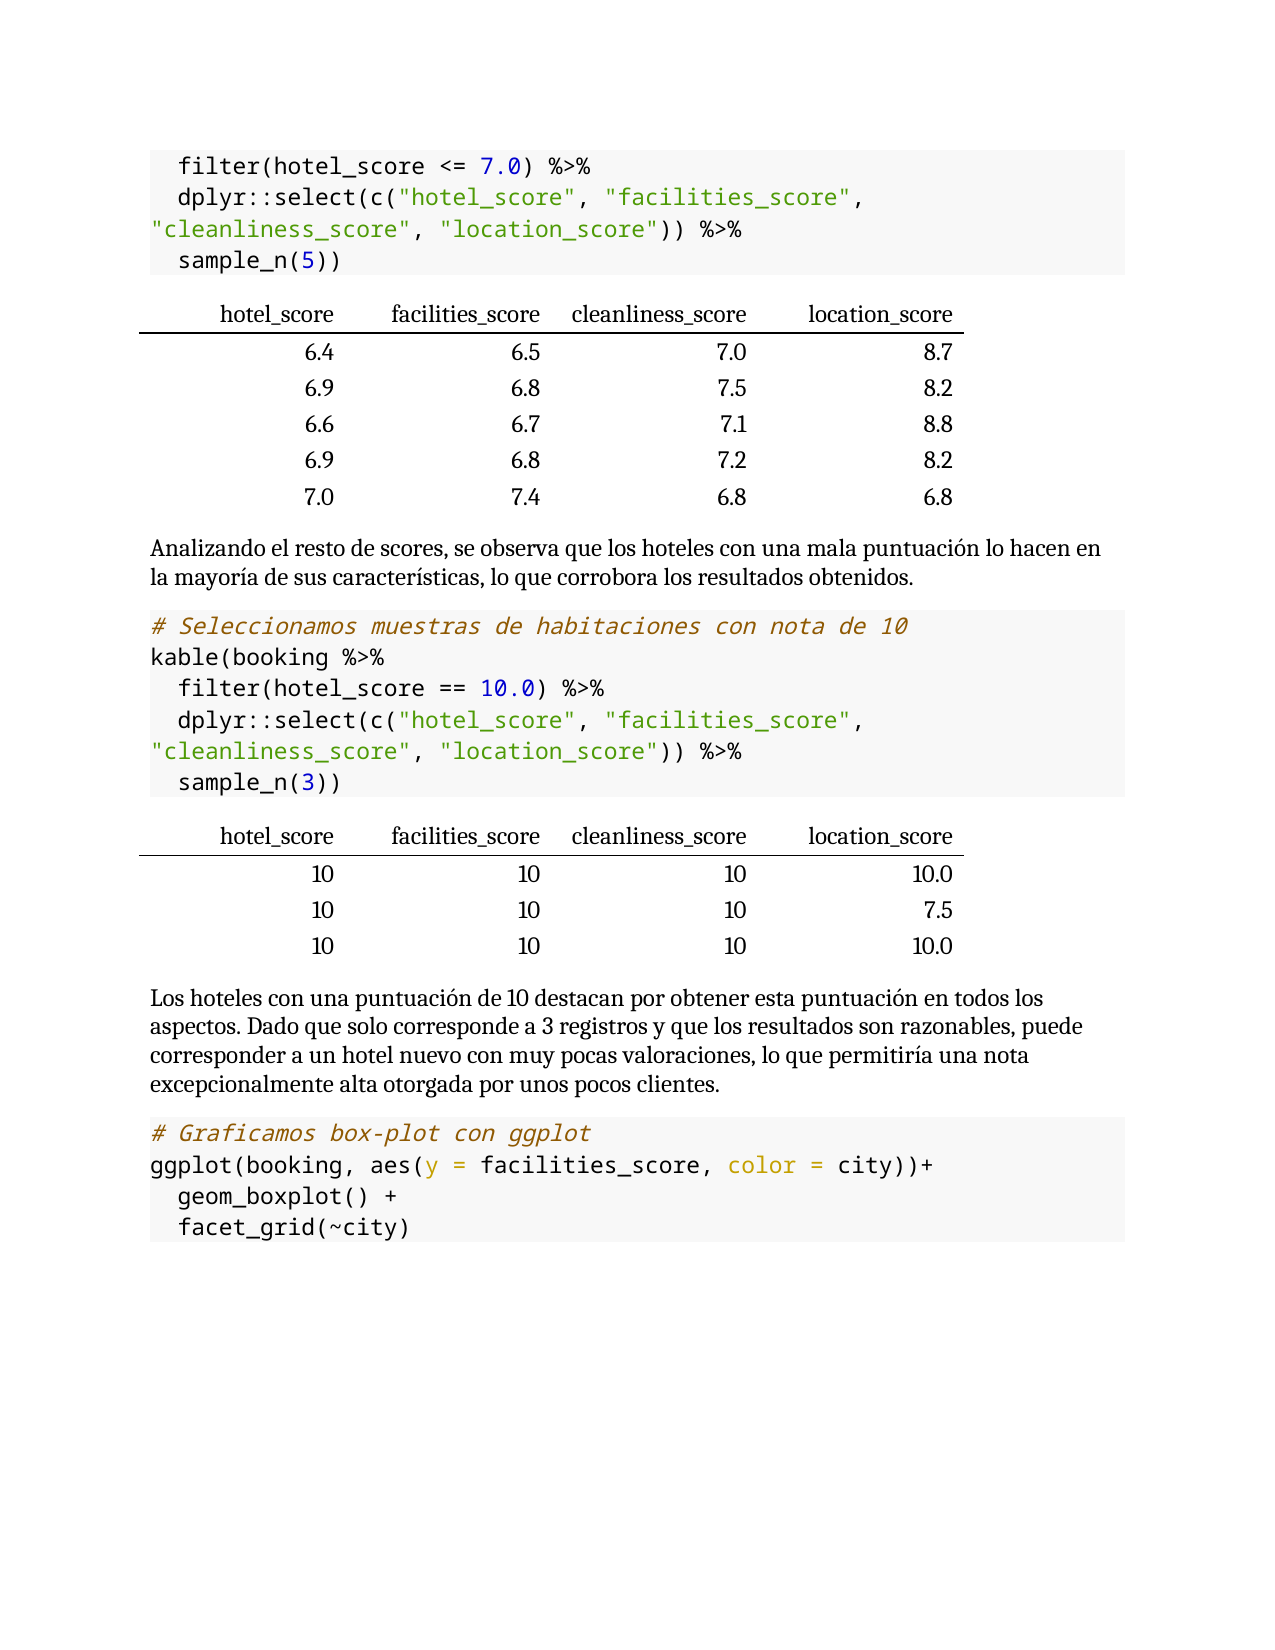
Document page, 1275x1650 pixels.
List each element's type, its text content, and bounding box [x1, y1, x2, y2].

table_cell 7.0 [551, 334, 757, 370]
table_header location_score [758, 296, 964, 332]
table_cell 10 [551, 892, 757, 928]
table_cell 7.4 [345, 479, 551, 515]
table_cell 6.8 [758, 479, 964, 515]
table_cell 6.5 [345, 334, 551, 370]
table_cell 7.5 [551, 370, 757, 406]
table_cell 10 [345, 892, 551, 928]
table_cell 7.5 [758, 892, 964, 928]
table_cell 6.8 [345, 443, 551, 479]
table_header cleanliness_score [551, 818, 757, 854]
table_cell 6.7 [345, 406, 551, 442]
text # Seleccionamos muestras de habitaciones con nota de 10 kable(booking %>% filter(hotel_score == 10.0) %>% dplyr::select(c("hotel_score", "facilities_score", "cleanliness_score", "location_score")) %>% sample_n(3)) [150, 610, 1125, 797]
table_cell 8.8 [758, 406, 964, 442]
table_cell 10 [139, 892, 345, 928]
table_cell 10 [551, 929, 757, 965]
table_cell 6.8 [551, 479, 757, 515]
table_cell 6.9 [139, 443, 345, 479]
table_cell 10.0 [758, 929, 964, 965]
text # Graficamos box-plot con ggplot ggplot(booking, aes(y = facilities_score, color = city))+ geom_boxplot() + facet_grid(~city) [150, 1117, 1125, 1242]
table_cell 10 [139, 856, 345, 892]
table_cell 6.9 [139, 370, 345, 406]
table_header hotel_score [139, 818, 345, 854]
table_cell 8.7 [758, 334, 964, 370]
table_cell 7.2 [551, 443, 757, 479]
table_header location_score [758, 818, 964, 854]
table_cell 6.6 [139, 406, 345, 442]
table_cell 6.4 [139, 334, 345, 370]
table_cell 10 [139, 929, 345, 965]
table_header hotel_score [139, 296, 345, 332]
table_header facilities_score [345, 818, 551, 854]
table_cell 8.2 [758, 370, 964, 406]
table_cell 6.8 [345, 370, 551, 406]
table_cell 7.1 [551, 406, 757, 442]
table_cell 10 [345, 929, 551, 965]
text Los hoteles con una puntuación de 10 destacan por obtener esta puntuación en todos los aspectos. Dado que solo corresponde a 3 registros y que los resultados son razonables, puede corresponder a un hotel nuevo con muy pocas valoraciones, lo que permitiría una nota excepcionalmente alta otorgada por unos pocos clientes. [150, 983, 1125, 1098]
table_header facilities_score [345, 296, 551, 332]
table_cell 10 [551, 856, 757, 892]
table_cell 7.0 [139, 479, 345, 515]
table_cell 10.0 [758, 856, 964, 892]
table_cell 8.2 [758, 443, 964, 479]
table_header cleanliness_score [551, 296, 757, 332]
text Analizando el resto de scores, se observa que los hoteles con una mala puntuación lo hacen en la mayoría de sus características, lo que corrobora los resultados obtenidos. [150, 534, 1125, 591]
table_cell 10 [345, 856, 551, 892]
